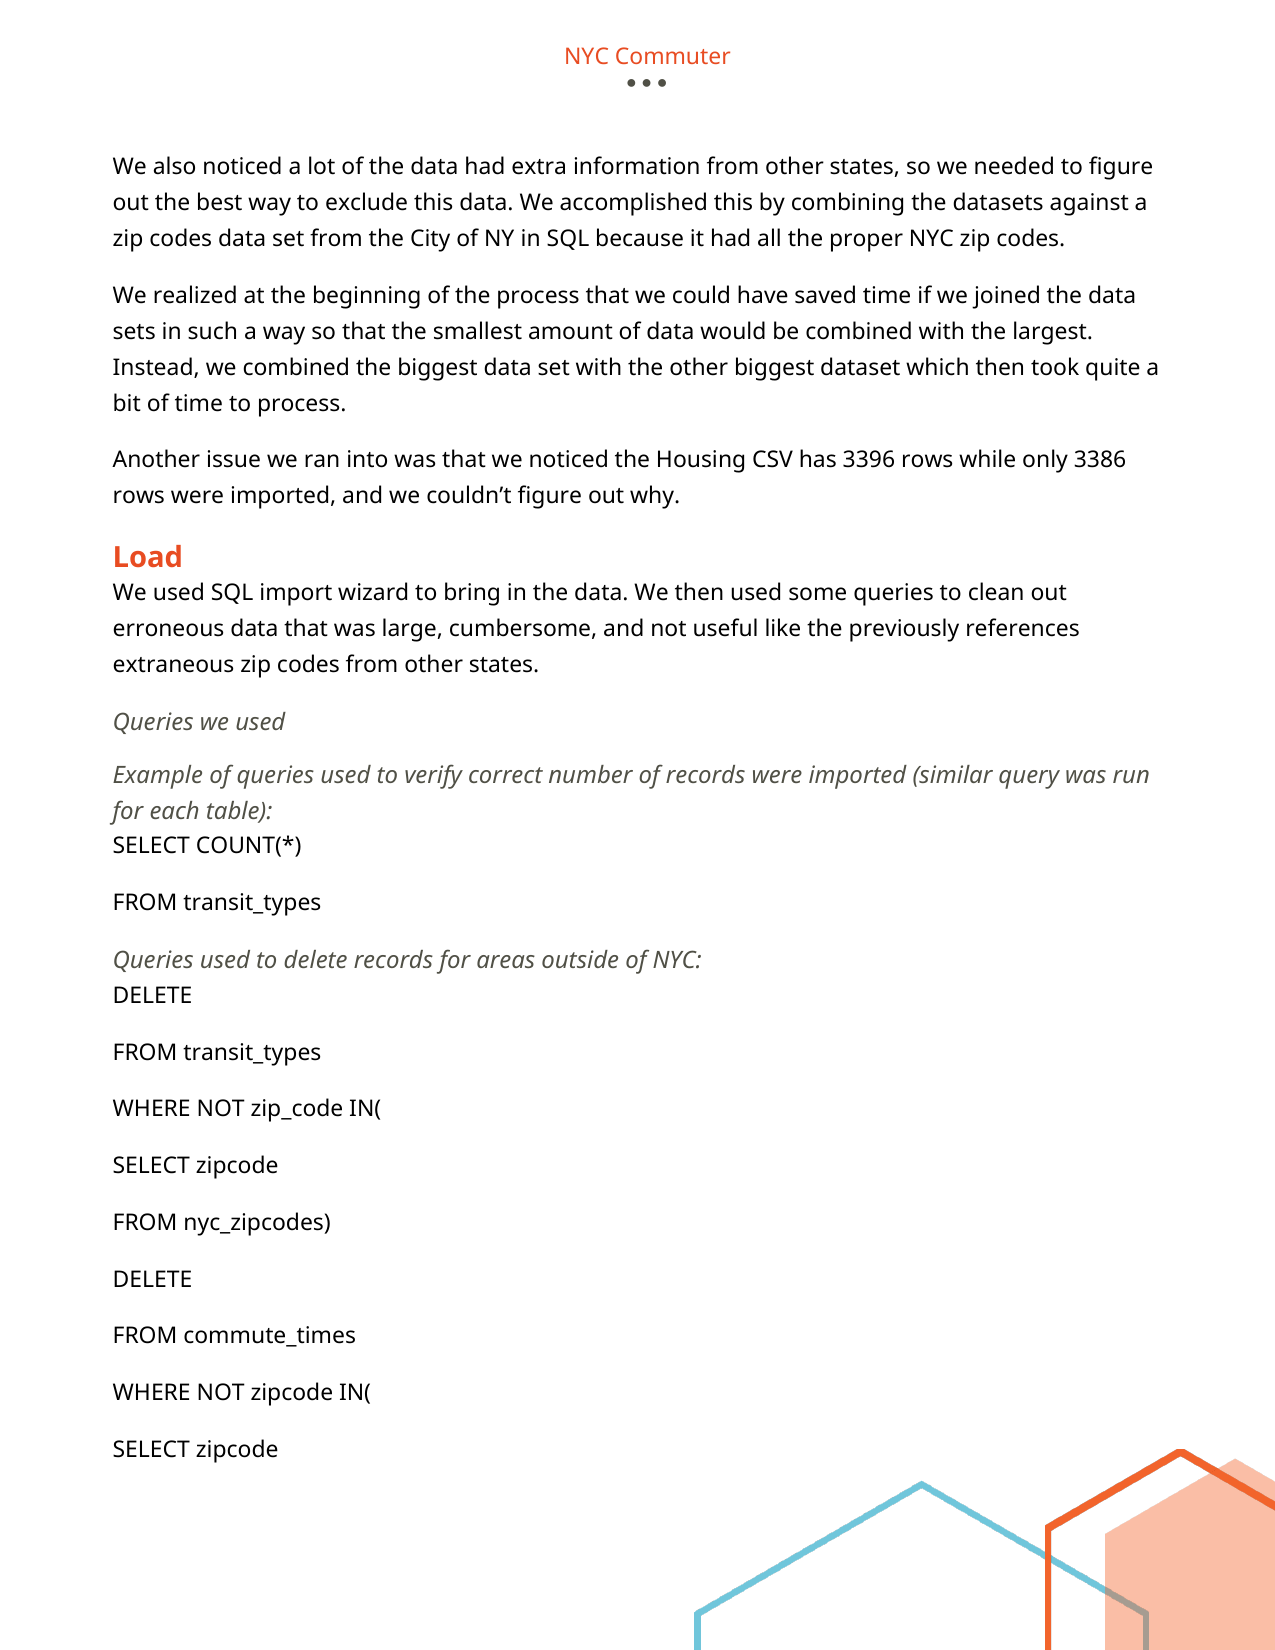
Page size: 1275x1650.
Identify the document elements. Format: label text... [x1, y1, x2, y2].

subtitle Queries we used [112, 704, 1162, 737]
picture [694, 1449, 1275, 1650]
text SELECT zipcode [112, 1149, 1162, 1180]
text FROM nyc_zipcodes) [112, 1206, 1162, 1237]
subtitle Load [112, 536, 1162, 576]
text We realized at the beginning of the process that we could have saved time if we joined the data sets in such a way so that the smallest amount of data would be combined with the largest. Instead, we combined the biggest data set with the other biggest dataset which then took quite a bit of time to process. [112, 279, 1162, 418]
text Another issue we ran into was that we noticed the Housing CSV has 3396 rows while only 3386 rows were imported, and we couldn’t figure out why. [112, 443, 1162, 510]
text FROM transit_types [112, 886, 1162, 917]
text WHERE NOT zipcode IN( [112, 1376, 1162, 1407]
text DELETE [112, 979, 1162, 1010]
text We used SQL import wizard to bring in the data. We then used some queries to clean out erroneous data that was large, cumbersome, and not useful like the previously references extraneous zip codes from other states. [112, 576, 1162, 679]
text WHERE NOT zip_code IN( [112, 1092, 1162, 1123]
subtitle Queries used to delete records for areas outside of NYC: [112, 943, 1162, 976]
text SELECT zipcode [112, 1433, 1162, 1464]
text FROM commute_times [112, 1319, 1162, 1351]
text SELECT COUNT(*) [112, 829, 1162, 861]
text DELETE [112, 1263, 1162, 1294]
text We also noticed a lot of the data had extra information from other states, so we needed to figure out the best way to exclude this data. We accomplished this by combining the datasets against a zip codes data set from the City of NY in SQL because it had all the proper NYC zip codes. [112, 150, 1162, 253]
subtitle Example of queries used to verify correct number of records were imported (similar query was run for each table): [112, 758, 1162, 826]
text FROM transit_types [112, 1036, 1162, 1067]
